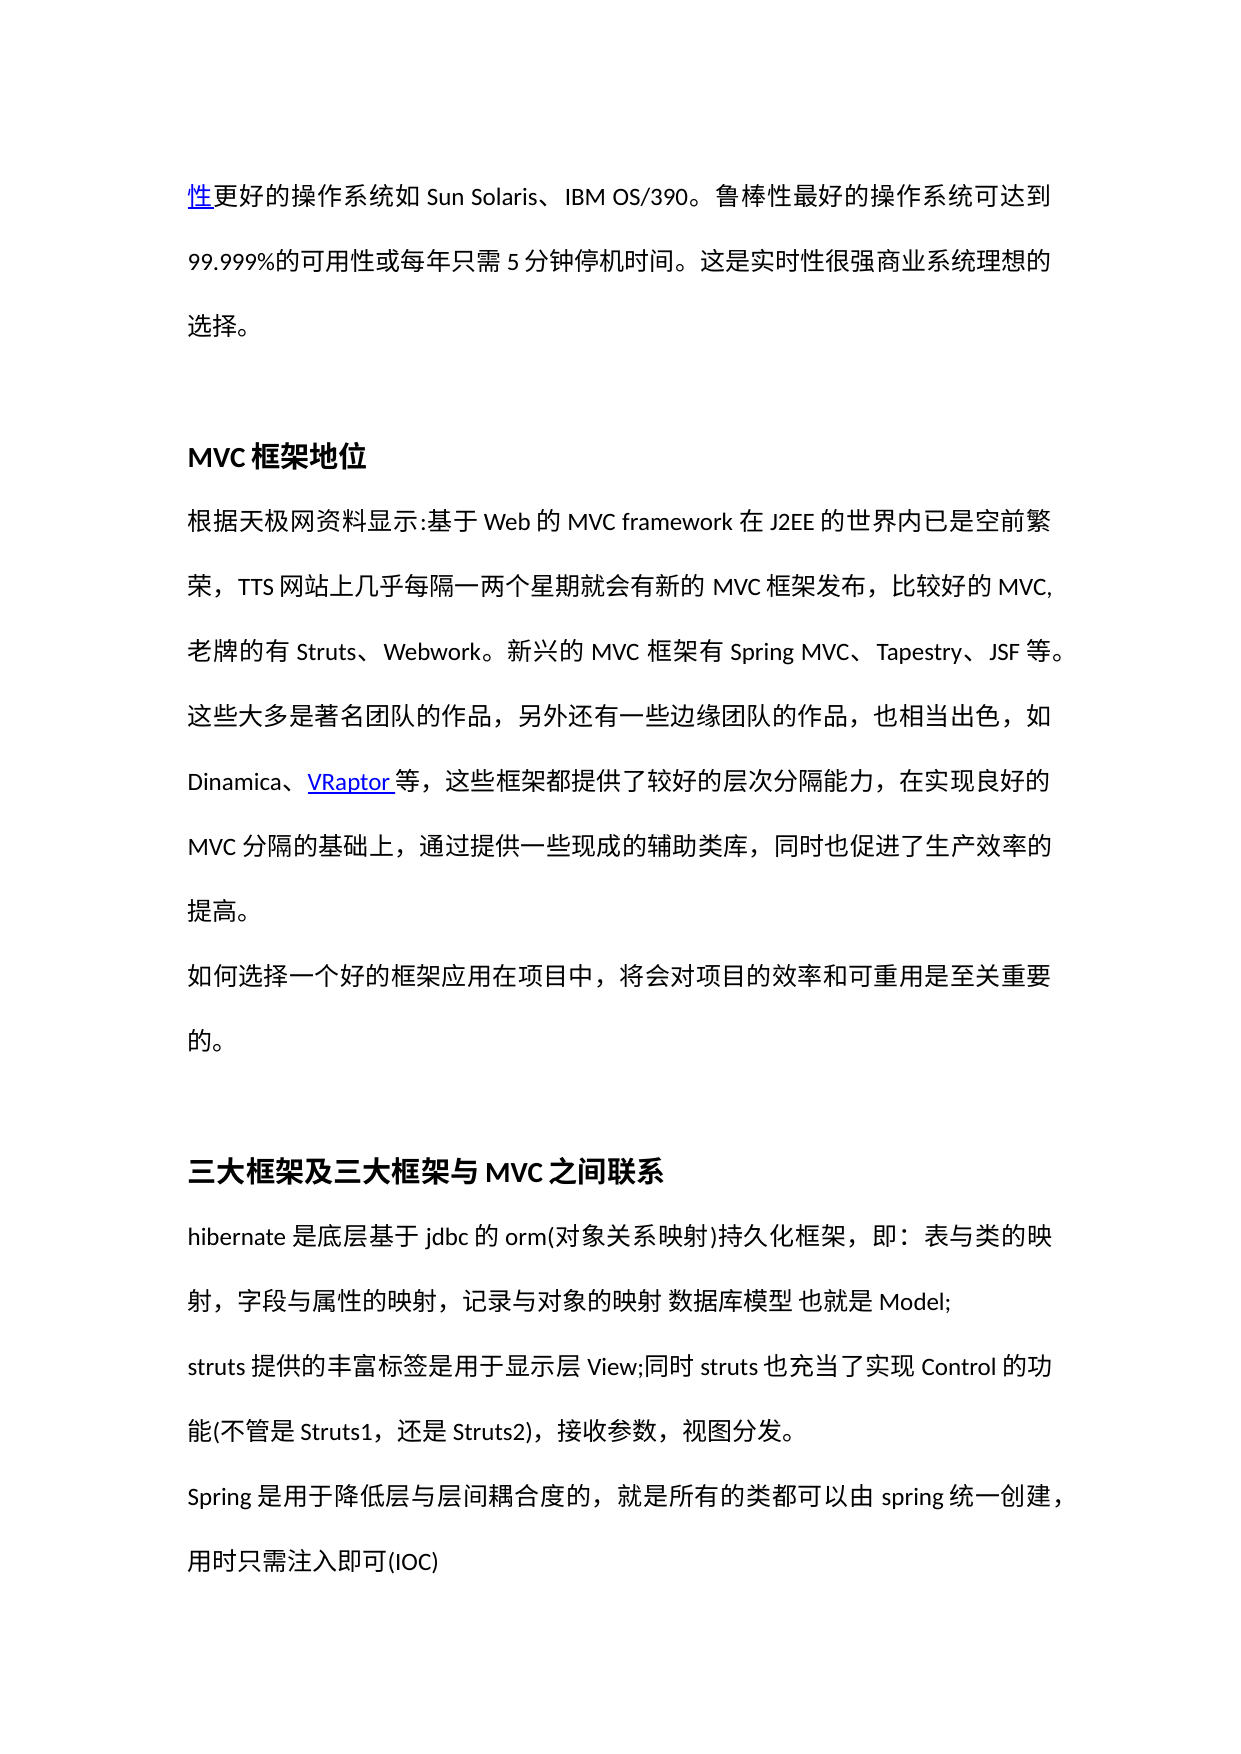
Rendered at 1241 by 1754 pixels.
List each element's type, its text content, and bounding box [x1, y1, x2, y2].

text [187, 162, 1053, 357]
text hibernate是底层基于jdbc的orm(对象关系映射)持久化框架，即：表与类的映射，字段与属性的映射，记录与对象的映射 数据库模型 也就是Model; struts提供的丰富标签是用于显示层View;同时struts也充当了实现Control的功能(不管是Struts1，还是Struts2)，接收参数，视图分发。 Spring是用于降低层与层间耦合度的，就是所有的类都可以由spring统一创建，用时只需注入即可(IOC) [187, 1202, 1053, 1592]
text 根据天极网资料显示:基于Web的MVC framework在J2EE的世界内已是空前繁荣，TTS网站上几乎每隔一两个星期就会有新的MVC框架发布，比较好的MVC,老牌的有Struts、Webwork。新兴的MVC 框架有Spring MVC、Tapestry、JSF等。这些大多是著名团队的作品，另外还有一些边缘团队的作品，也相当出色，如Dinamica、VRaptor等，这些框架都提供了较好的层次分隔能力，在实现良好的MVC 分隔的基础上，通过提供一些现成的辅助类库，同时也促进了生产效率的提高。 [187, 487, 1053, 942]
text MVC框架地位 [187, 422, 1053, 487]
text 三大框架及三大框架与MVC之间联系 [187, 1137, 1053, 1202]
text 如何选择一个好的框架应用在项目中，将会对项目的效率和可重用是至关重要的。 [187, 942, 1053, 1072]
